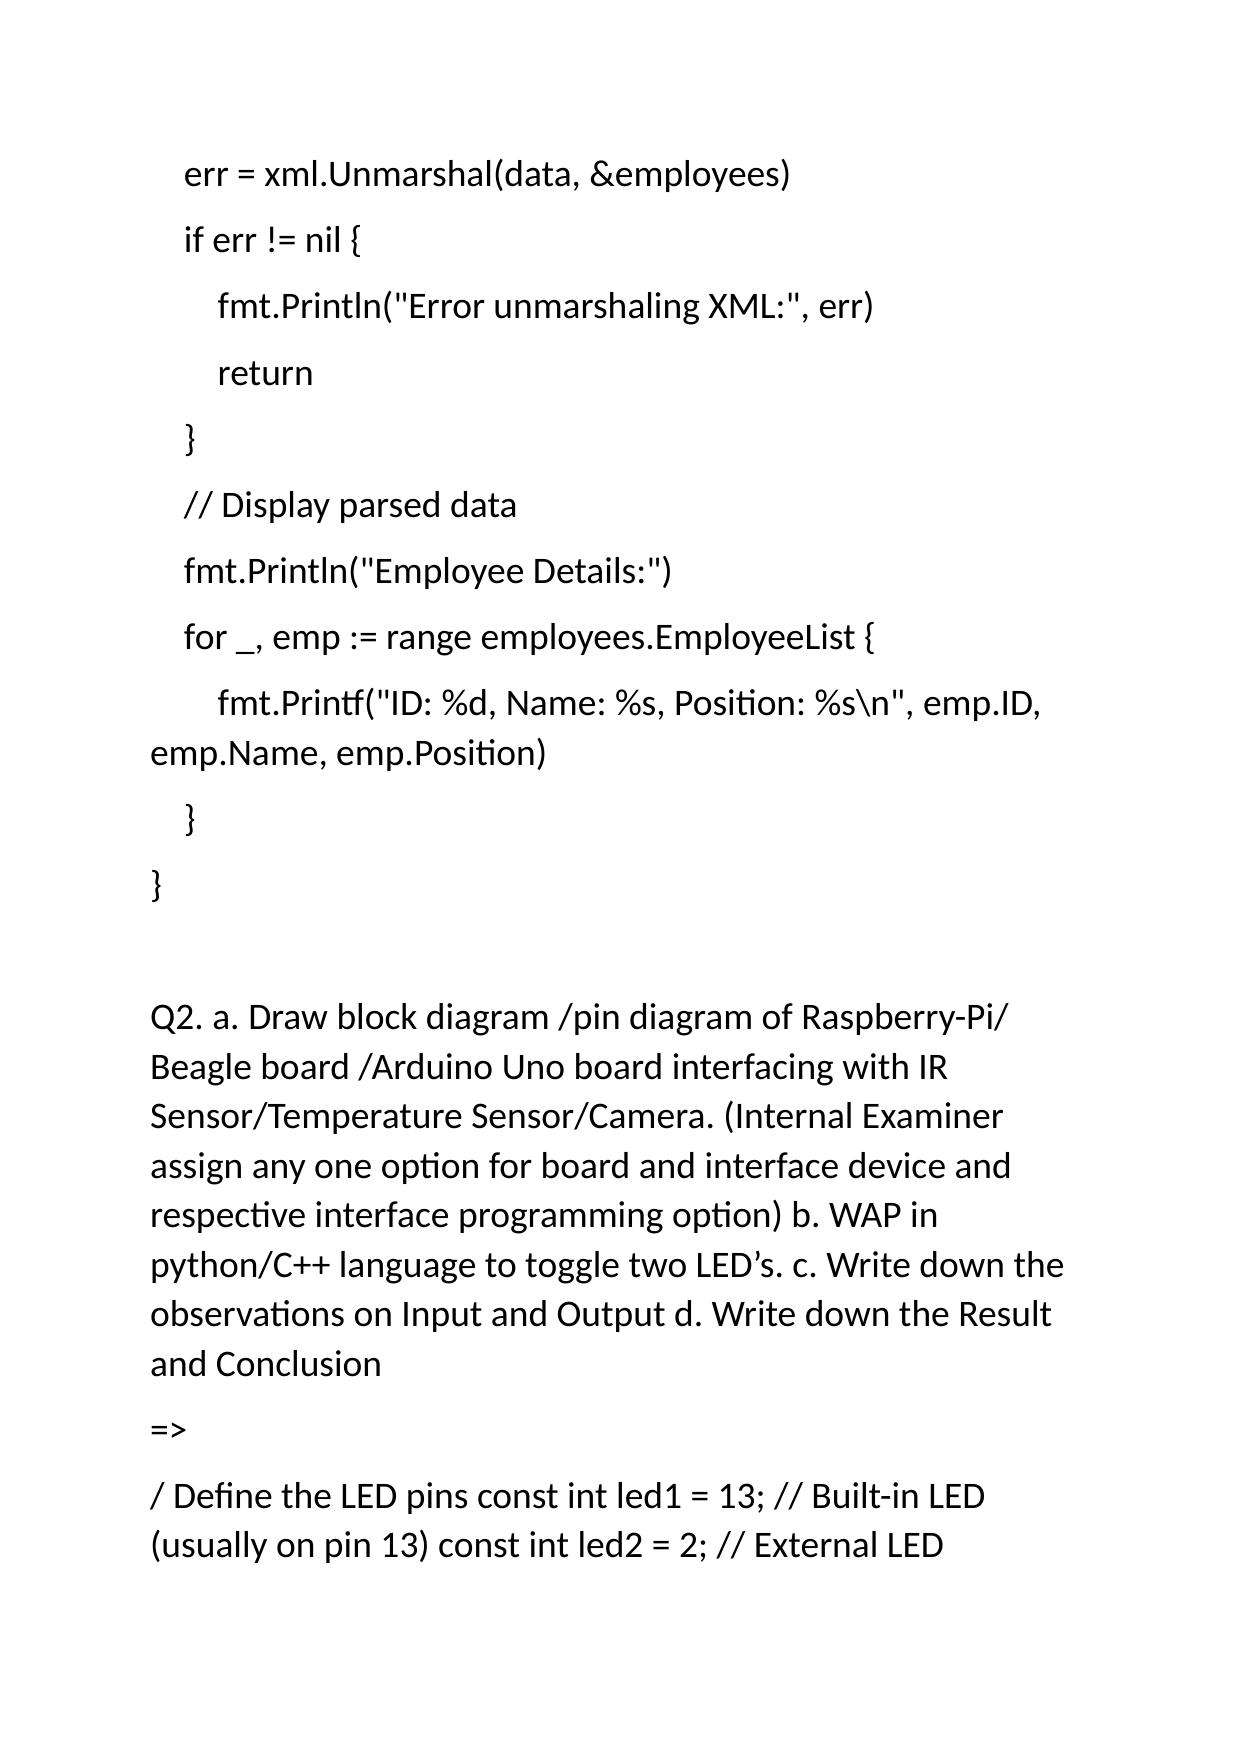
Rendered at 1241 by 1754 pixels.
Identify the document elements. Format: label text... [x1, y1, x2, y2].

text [150, 1472, 1090, 1567]
text => [150, 1406, 1090, 1452]
text fmt.Printf("ID: %d, Name: %s, Position: %s\n", emp.ID, emp.Name, emp.Position) [150, 679, 1090, 774]
text } [150, 795, 1090, 841]
text } [150, 414, 1090, 460]
text fmt.Println("Employee Details:") [150, 547, 1090, 593]
text for _, emp := range employees.EmployeeList { [150, 613, 1090, 659]
text err = xml.Unmarshal(data, &employees) [150, 150, 1090, 196]
text if err != nil { [150, 216, 1090, 262]
text fmt.Println("Error unmarshaling XML:", err) [150, 282, 1090, 328]
text // Display parsed data [150, 481, 1090, 527]
text Q2. a. Draw block diagram /pin diagram of Raspberry-Pi/ Beagle board /Arduino Uno board interfacing with IR Sensor/Temperature Sensor/Camera. (Internal Examiner assign any one option for board and interface device and respective interface programming option) b. WAP in python/C++ language to toggle two LED’s. c. Write down the observations on Input and Output d. Write down the Result and Conclusion [150, 993, 1090, 1385]
text return [150, 348, 1090, 394]
text } [150, 861, 1090, 907]
